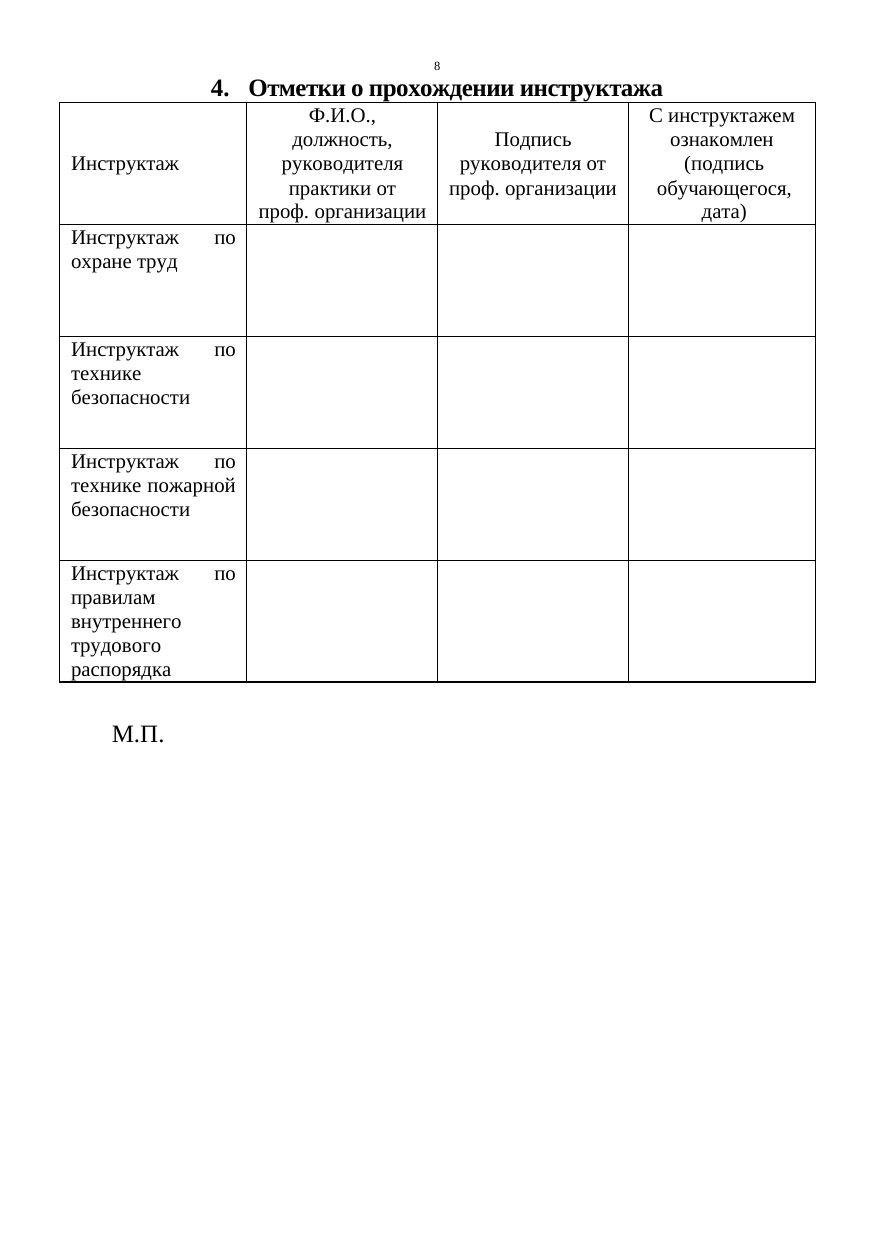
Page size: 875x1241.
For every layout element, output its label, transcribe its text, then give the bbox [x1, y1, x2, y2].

table_cell [629, 225, 815, 336]
table_cell Инструктаж по охране труд [60, 225, 246, 336]
table_cell [247, 225, 437, 336]
table_cell [438, 337, 628, 448]
table_header С инструктажем ознакомлен (подпись обучающегося, дата) [629, 103, 815, 223]
table_header Ф.И.О., должность, руководителя практики от проф. организации [247, 103, 437, 223]
table_cell [629, 561, 815, 681]
list Отметки о прохождении инструктажа [59, 73, 815, 102]
table_cell Инструктаж по технике безопасности [60, 337, 246, 448]
table_header Инструктаж [60, 103, 246, 223]
table_cell [438, 225, 628, 336]
table_cell Инструктаж по правилам внутреннего трудового распорядка [60, 561, 246, 681]
table_cell [629, 337, 815, 448]
text М.П. [112, 724, 425, 747]
table_cell [247, 449, 437, 560]
table_cell [247, 561, 437, 681]
table_cell [438, 449, 628, 560]
table_header Подпись руководителя от проф. организации [438, 103, 628, 223]
table_cell [247, 337, 437, 448]
table_cell Инструктаж по технике пожарной безопасности [60, 449, 246, 560]
text 8 [59, 59, 815, 73]
table_cell [438, 561, 628, 681]
table_cell [629, 449, 815, 560]
